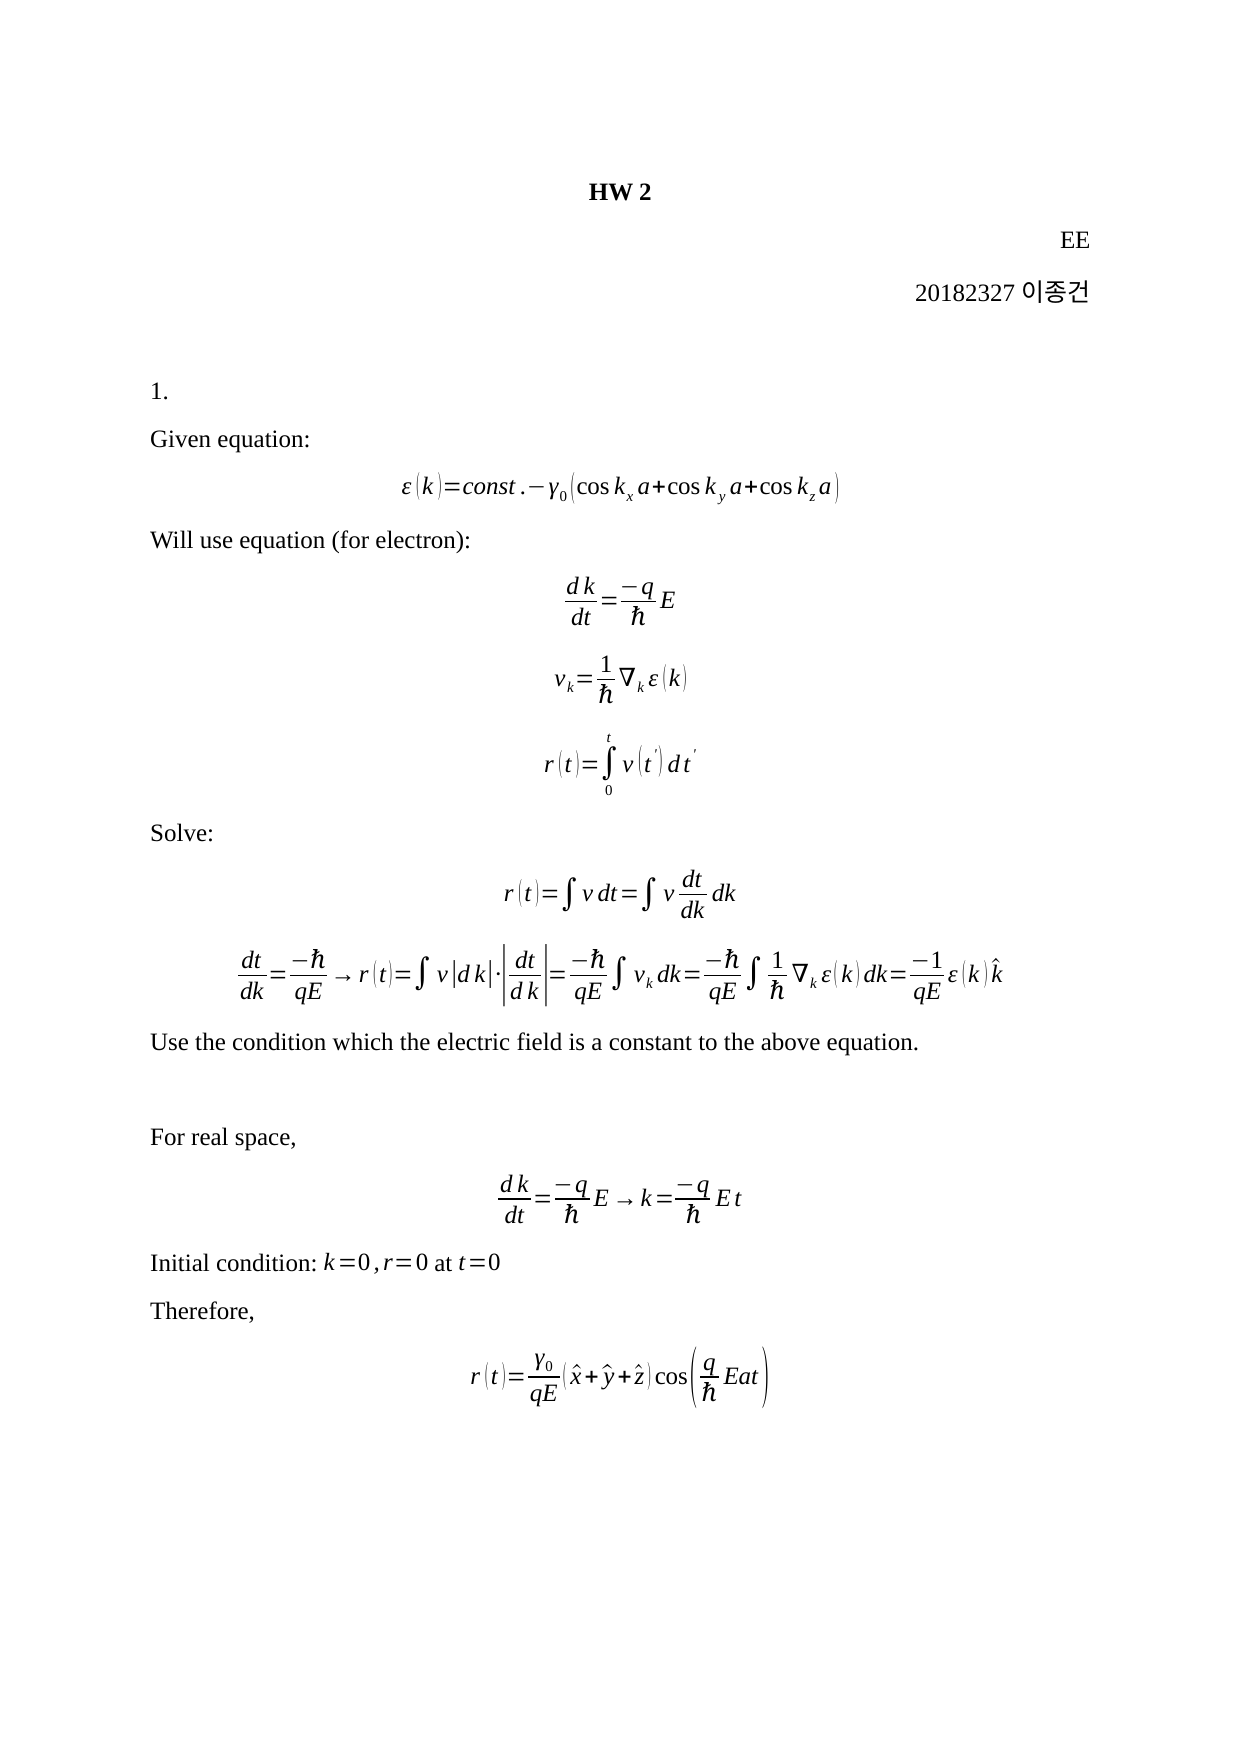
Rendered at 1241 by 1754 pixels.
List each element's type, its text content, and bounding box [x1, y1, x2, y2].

text Solve: [150, 818, 1090, 847]
text 20182327 이종건 [150, 273, 1090, 309]
text Use the condition which the electric field is a constant to the above equation. [150, 1027, 1090, 1056]
text EE [150, 225, 1090, 254]
text 1. [150, 376, 1090, 405]
text HW 2 [150, 177, 1090, 206]
text Therefore, [150, 1296, 1090, 1324]
text Given equation: [150, 424, 1090, 452]
text Will use equation (for electron): [150, 525, 1090, 554]
text Initial condition: at [150, 1248, 1090, 1277]
text For real space, [150, 1122, 1090, 1151]
